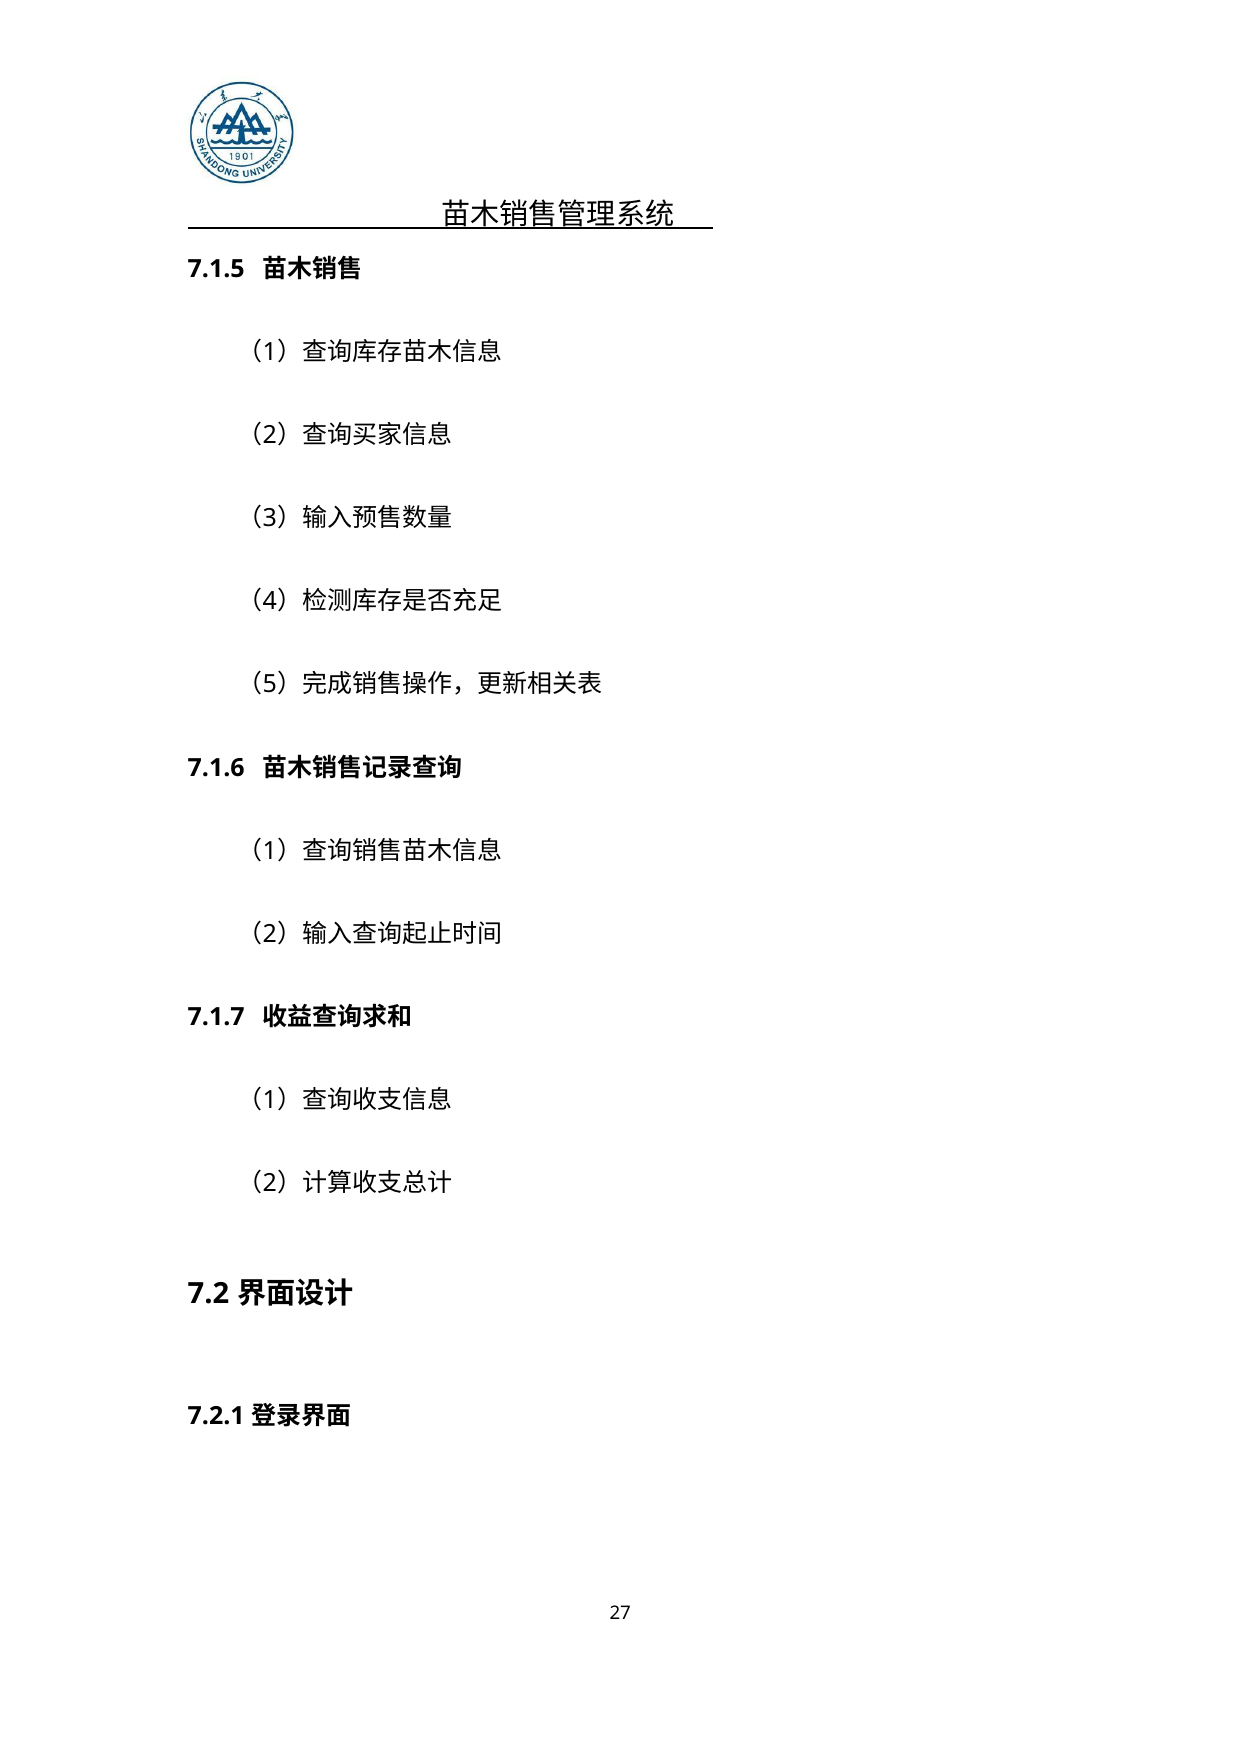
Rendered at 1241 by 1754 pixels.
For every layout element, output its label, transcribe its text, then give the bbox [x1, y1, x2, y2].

picture [183, 76, 300, 189]
text （1）查询收支信息 [237, 1065, 1053, 1130]
text （3）输入预售数量 [237, 483, 1053, 548]
text （2）输入查询起止时间 [237, 899, 1053, 964]
text （4）检测库存是否充足 [237, 566, 1053, 631]
list 苗木销售记录查询 [187, 733, 1053, 798]
text （1）查询销售苗木信息 [237, 816, 1053, 881]
list 苗木销售 [187, 234, 1053, 299]
text （2）查询买家信息 [237, 400, 1053, 465]
list 收益查询求和 [187, 982, 1053, 1047]
subtitle 7.2 界面设计 [187, 1258, 1053, 1323]
text 7.2.1 登录界面 [187, 1381, 1053, 1446]
text （2）计算收支总计 [237, 1148, 1053, 1213]
text （1）查询库存苗木信息 [237, 317, 1053, 382]
text （5）完成销售操作，更新相关表 [237, 649, 1053, 714]
